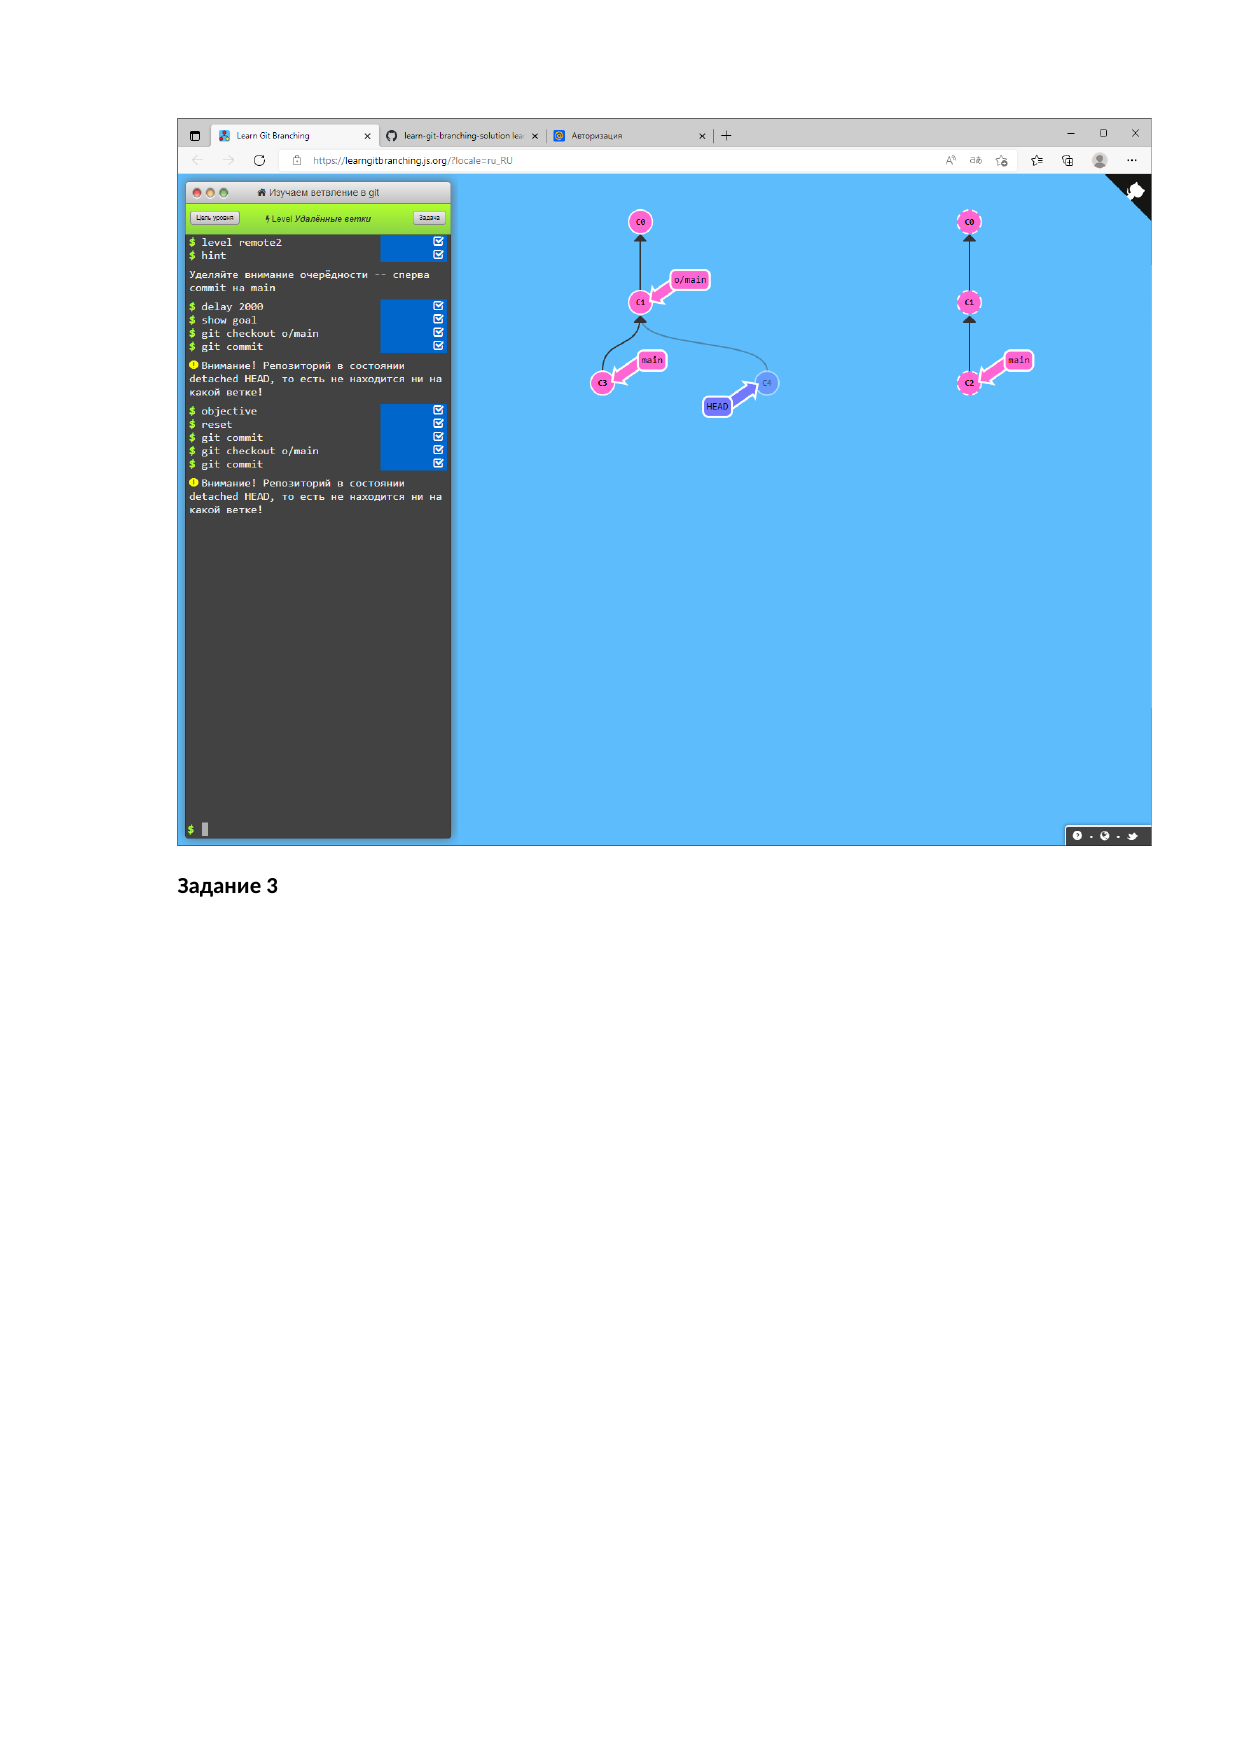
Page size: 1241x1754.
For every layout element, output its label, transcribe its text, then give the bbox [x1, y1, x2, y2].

text Задание 3 [177, 871, 1152, 899]
picture [177, 118, 1152, 846]
